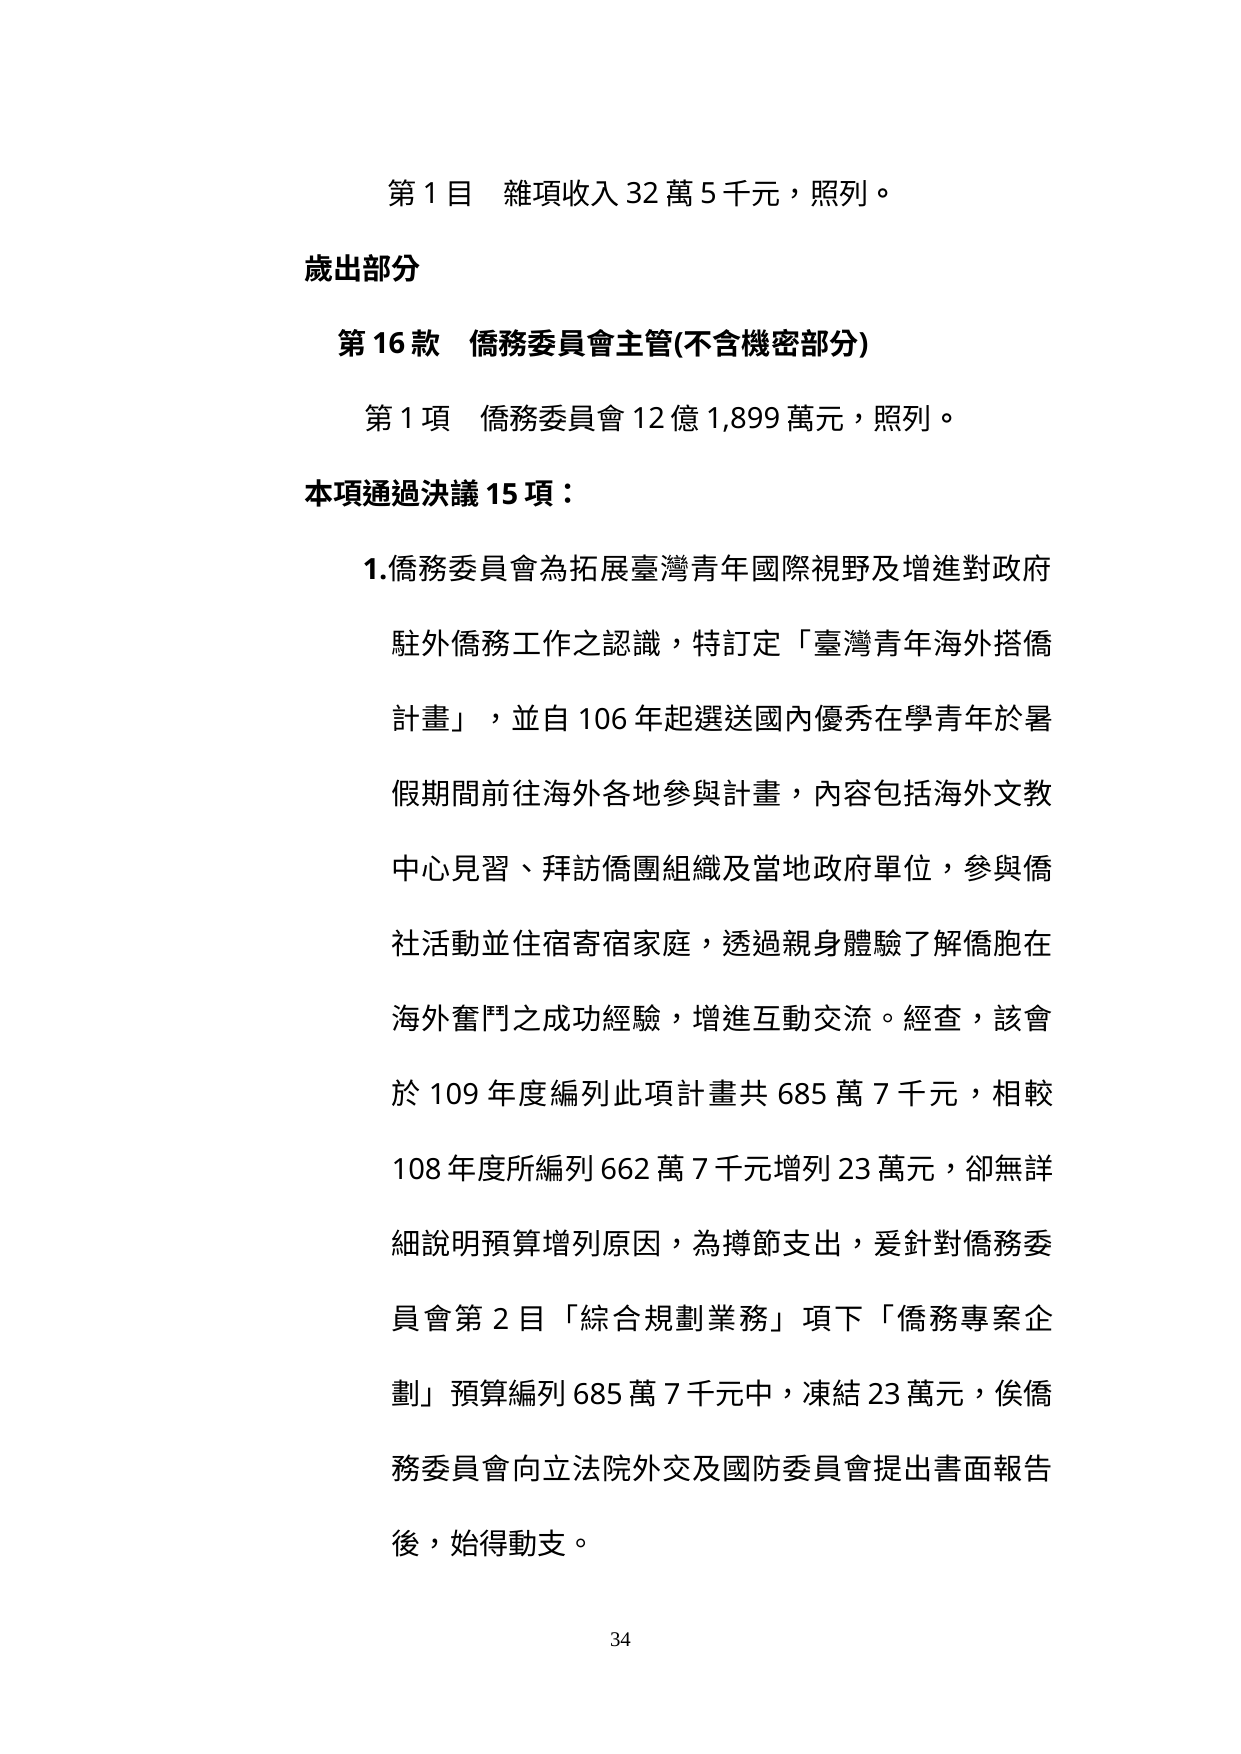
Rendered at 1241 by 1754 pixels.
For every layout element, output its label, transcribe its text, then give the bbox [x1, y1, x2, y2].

text 第16款 僑務委員會主管(不含機密部分) [322, 304, 1053, 379]
text 本項通過決議15項： [187, 454, 1053, 529]
text 歲出部分 [187, 229, 1053, 304]
text 第1目 雜項收入32萬5千元，照列。 [387, 154, 1053, 229]
text 1.僑務委員會為拓展臺灣青年國際視野及增進對政府駐外僑務工作之認識，特訂定「臺灣青年海外搭僑計畫」，並自106年起選送國內優秀在學青年於暑假期間前往海外各地參與計畫，內容包括海外文教中心見習、拜訪僑團組織及當地政府單位，參與僑社活動並住宿寄宿家庭，透過親身體驗了解僑胞在海外奮鬥之成功經驗，增進互動交流。經查，該會於109年度編列此項計畫共685萬7千元，相較108年度所編列662萬7千元增列23萬元，卻無詳細說明預算增列原因，為撙節支出，爰針對僑務委員會第2目「綜合規劃業務」項下「僑務專案企劃」預算編列685萬7千元中，凍結23萬元，俟僑務委員會向立法院外交及國防委員會提出書面報告後，始得動支。 [362, 529, 1053, 1579]
text 第1項 僑務委員會12億1,899萬元，照列。 [322, 379, 1053, 454]
